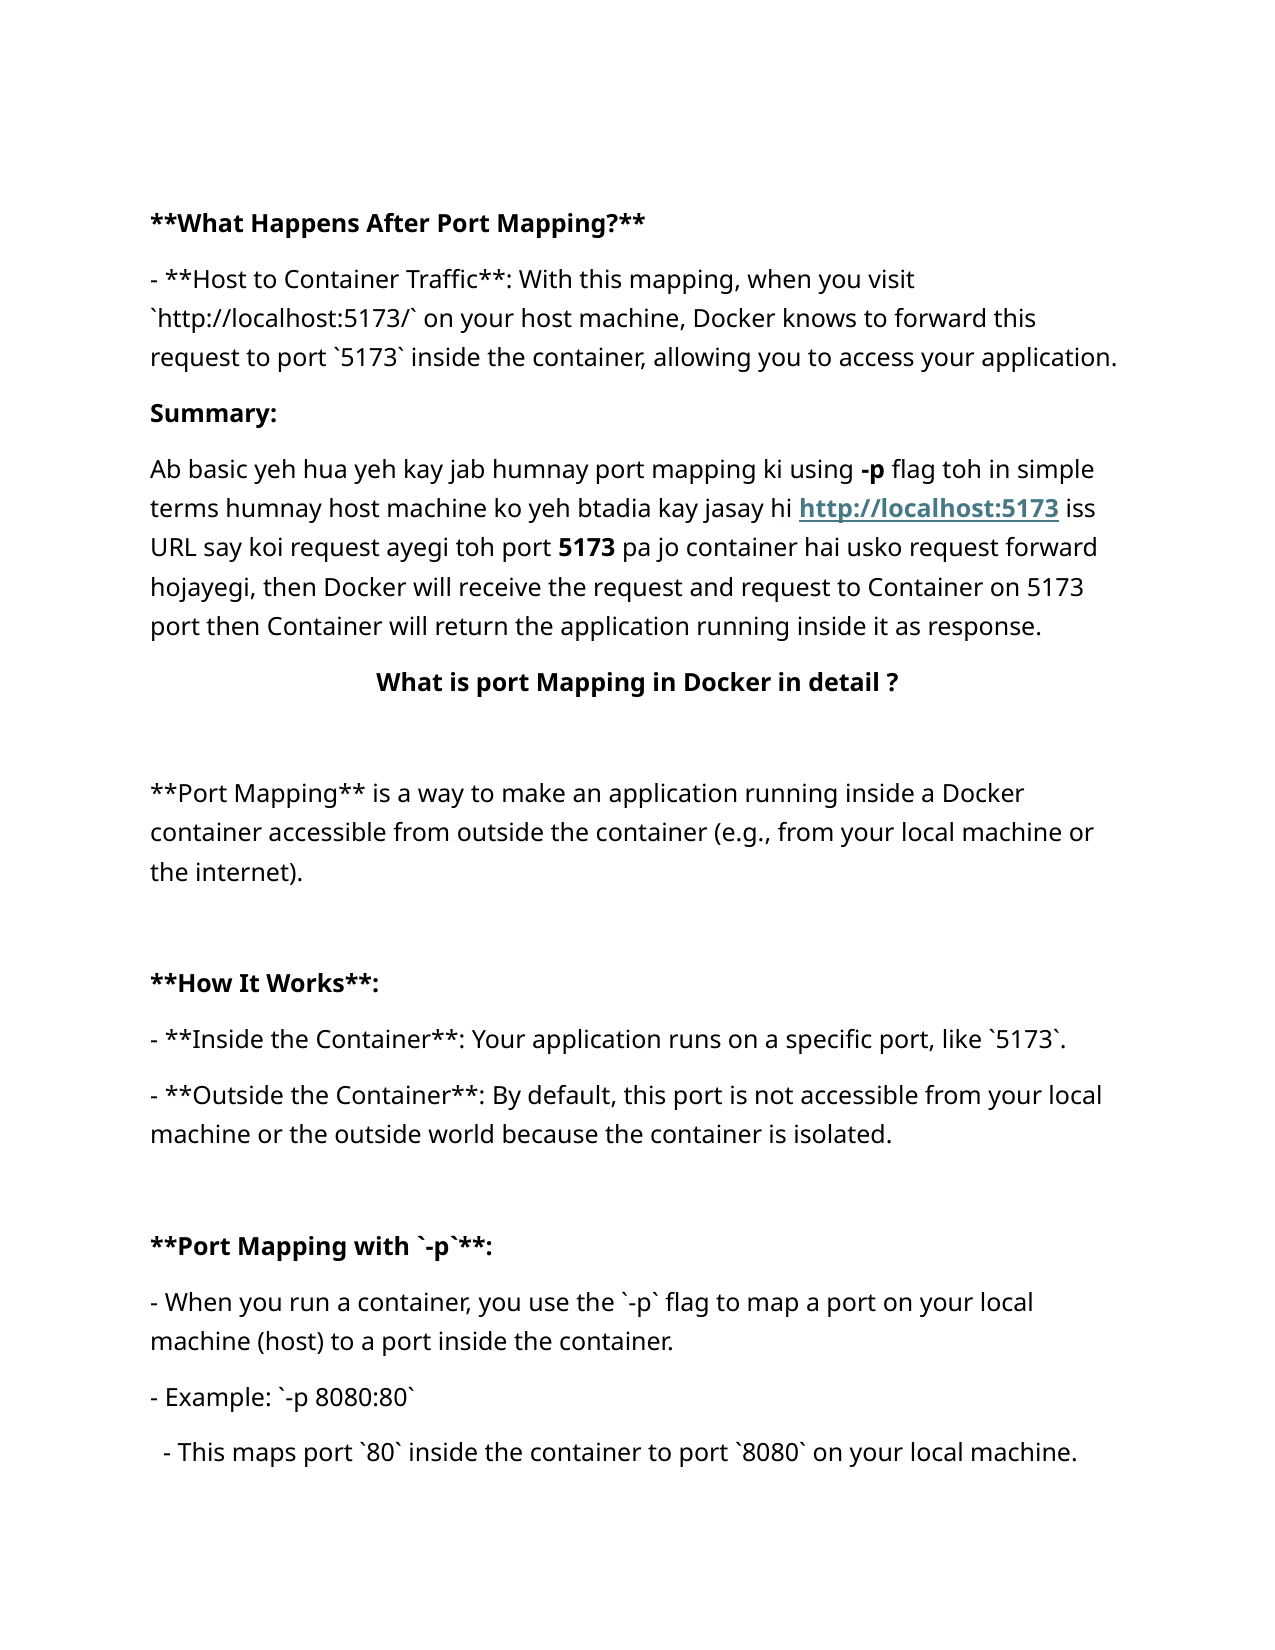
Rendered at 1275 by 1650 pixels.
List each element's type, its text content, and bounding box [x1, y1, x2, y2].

text **How It Works**: [150, 966, 1125, 1000]
text - **Inside the Container**: Your application runs on a specific port, like `5173`. [150, 1022, 1125, 1056]
text **Port Mapping** is a way to make an application running inside a Docker container accessible from outside the container (e.g., from your local machine or the internet). [150, 776, 1125, 888]
text - When you run a container, you use the `-p` flag to map a port on your local machine (host) to a port inside the container. [150, 1284, 1125, 1357]
text - **Host to Container Traffic**: With this mapping, when you visit `http://localhost:5173/` on your host machine, Docker knows to forward this request to port `5173` inside the container, allowing you to access your application. [150, 262, 1125, 374]
text - This maps port `80` inside the container to port `8080` on your local machine. [150, 1435, 1125, 1469]
text Summary: [150, 396, 1125, 430]
text - Example: `-p 8080:80` [150, 1379, 1125, 1413]
text **Port Mapping with `-p`**: [150, 1228, 1125, 1262]
text **What Happens After Port Mapping?** [150, 206, 1125, 240]
text - **Outside the Container**: By default, this port is not accessible from your local machine or the outside world because the container is isolated. [150, 1077, 1125, 1151]
text Ab basic yeh hua yeh kay jab humnay port mapping ki using -p flag toh in simple terms humnay host machine ko yeh btadia kay jasay hi http://localhost:5173 iss URL say koi request ayegi toh port 5173 pa jo container hai usko request forward hojayegi, then Docker will receive the request and request to Container on 5173 port then Container will return the application running inside it as response. [150, 452, 1125, 642]
text What is port Mapping in Docker in detail ? [150, 664, 1125, 698]
